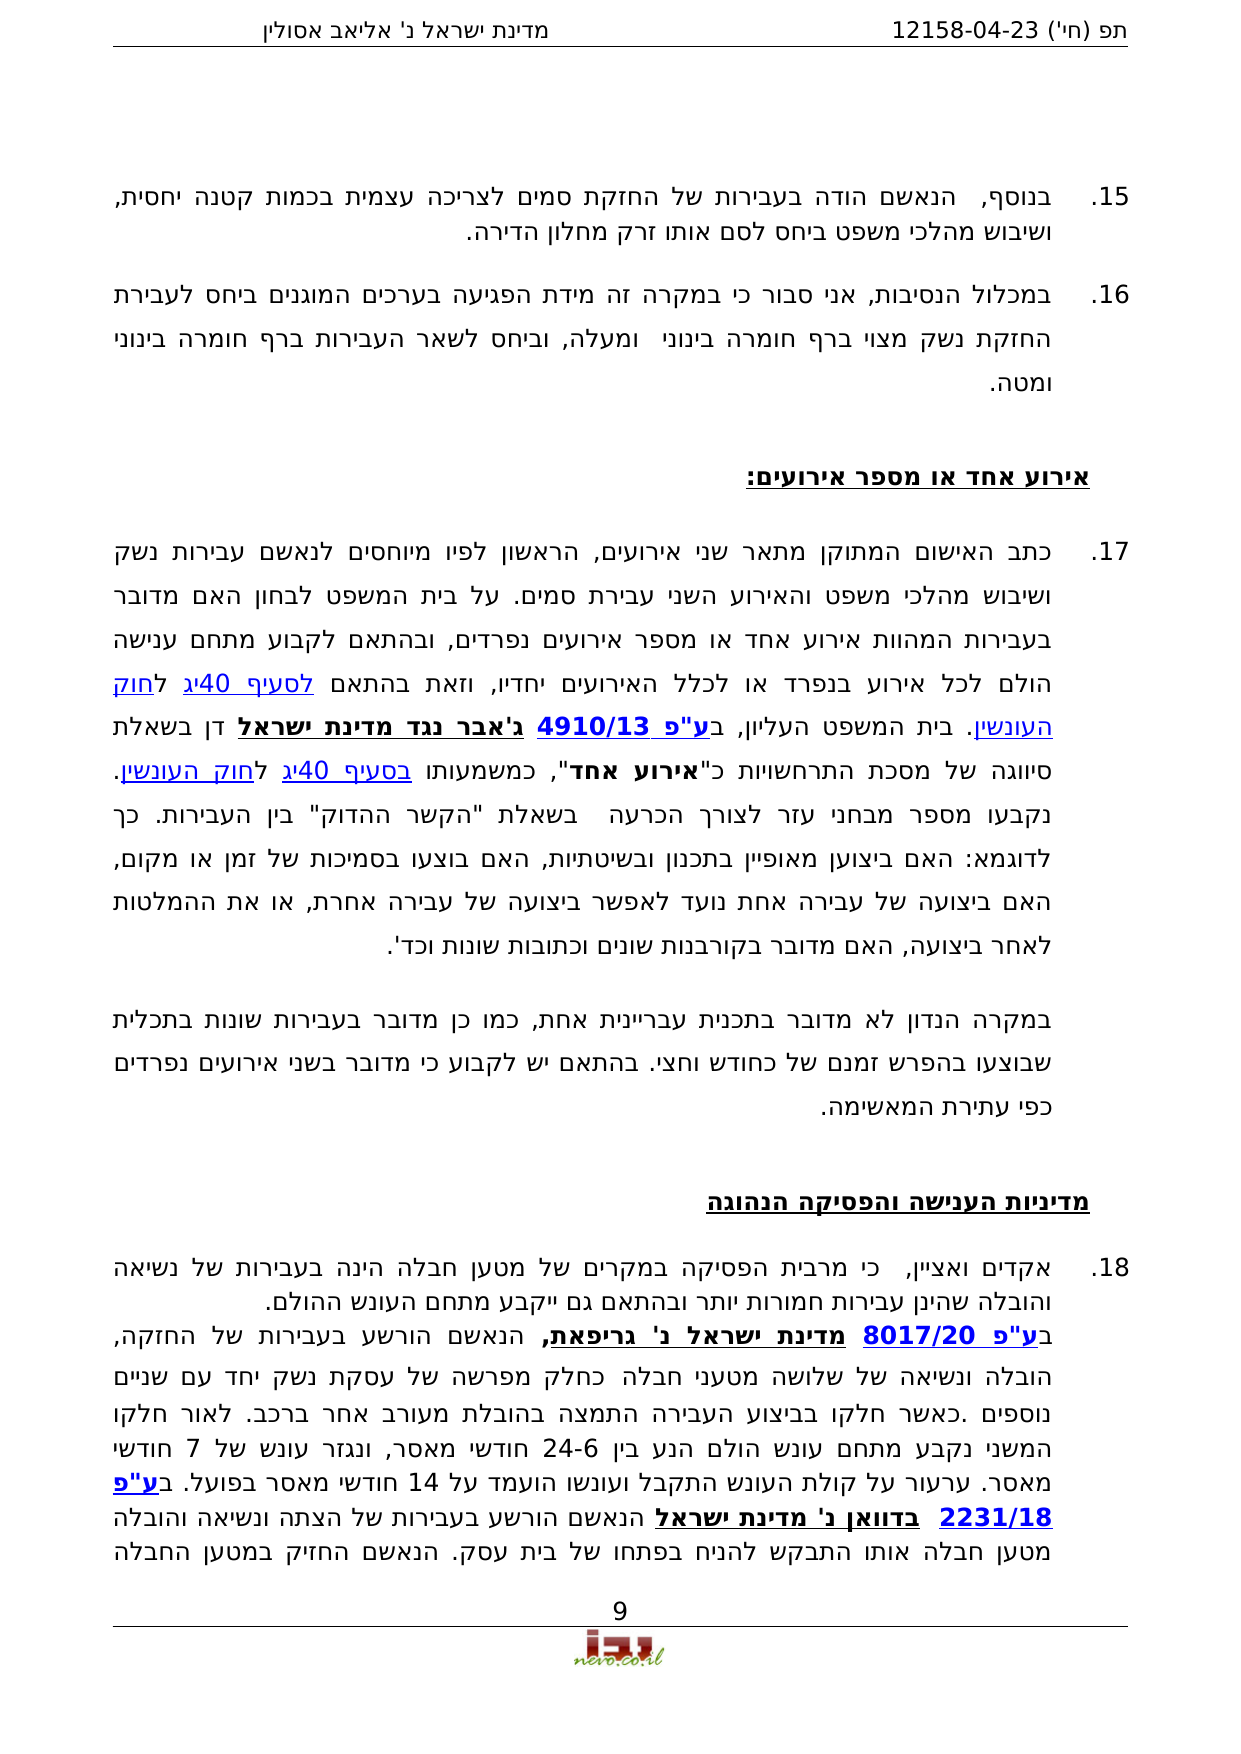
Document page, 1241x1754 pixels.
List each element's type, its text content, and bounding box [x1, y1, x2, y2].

list אקדים ואציין, כי מרבית הפסיקה במקרים של מטען חבלה הינה בעבירות של נשיאה והובלה שהינן עבירות חמורות יותר ובהתאם גם ייקבע מתחם העונש ההולם. [112, 1248, 1090, 1316]
list במכלול הנסיבות, אני סבור כי במקרה זה מידת הפגיעה בערכים המוגנים ביחס לעבירת החזקת נשק מצוי ברף חומרה בינוני ומעלה, וביחס לשאר העבירות ברף חומרה בינוני ומטה. [112, 280, 1090, 397]
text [112, 1316, 1053, 1566]
text במקרה הנדון לא מדובר בתכנית עבריינית אחת, כמו כן מדובר בעבירות שונות בתכלית שבוצעו בהפרש זמנם של כחודש וחצי. בהתאם יש לקבוע כי מדובר בשני אירועים נפרדים כפי עתירת המאשימה. [112, 1005, 1053, 1122]
text אירוע אחד או מספר אירועים: [112, 463, 1090, 492]
text מדיניות הענישה והפסיקה הנהוגה [112, 1187, 1128, 1216]
list כתב האישום המתוקן מתאר שני אירועים, הראשון לפיו מיוחסים לנאשם עבירות נשק ושיבוש מהלכי משפט והאירוע השני עבירת סמים. על בית המשפט לבחון האם מדובר בעבירות המהוות אירוע אחד או מספר אירועים נפרדים, ובהתאם לקבוע מתחם ענישה הולם לכל אירוע בנפרד או לכלל האירועים יחדיו, וזאת בהתאם לסעיף 40יג לחוק העונשין. בית המשפט העליון, בע"פ 4910/13 ג'אבר נגד מדינת ישראל דן בשאלת סיווגה של מסכת התרחשויות כ"אירוע אחד", כמשמעותו בסעיף 40יג לחוק העונשין. נקבעו מספר מבחני עזר לצורך הכרעה בשאלת "הקשר ההדוק" בין העבירות. כך לדוגמא: האם ביצוען מאופיין בתכנון ובשיטתיות, האם בוצעו בסמיכות של זמן או מקום, האם ביצועה של עבירה אחת נועד לאפשר ביצועה של עבירה אחרת, או את ההמלטות לאחר ביצועה, האם מדובר בקורבנות שונים וכתובות שונות וכד'. [112, 538, 1090, 961]
list בנוסף, הנאשם הודה בעבירות של החזקת סמים לצריכה עצמית בכמות קטנה יחסית, ושיבוש מהלכי משפט ביחס לסם אותו זרק מחלון הדירה. [112, 177, 1090, 246]
picture [574, 1629, 666, 1667]
